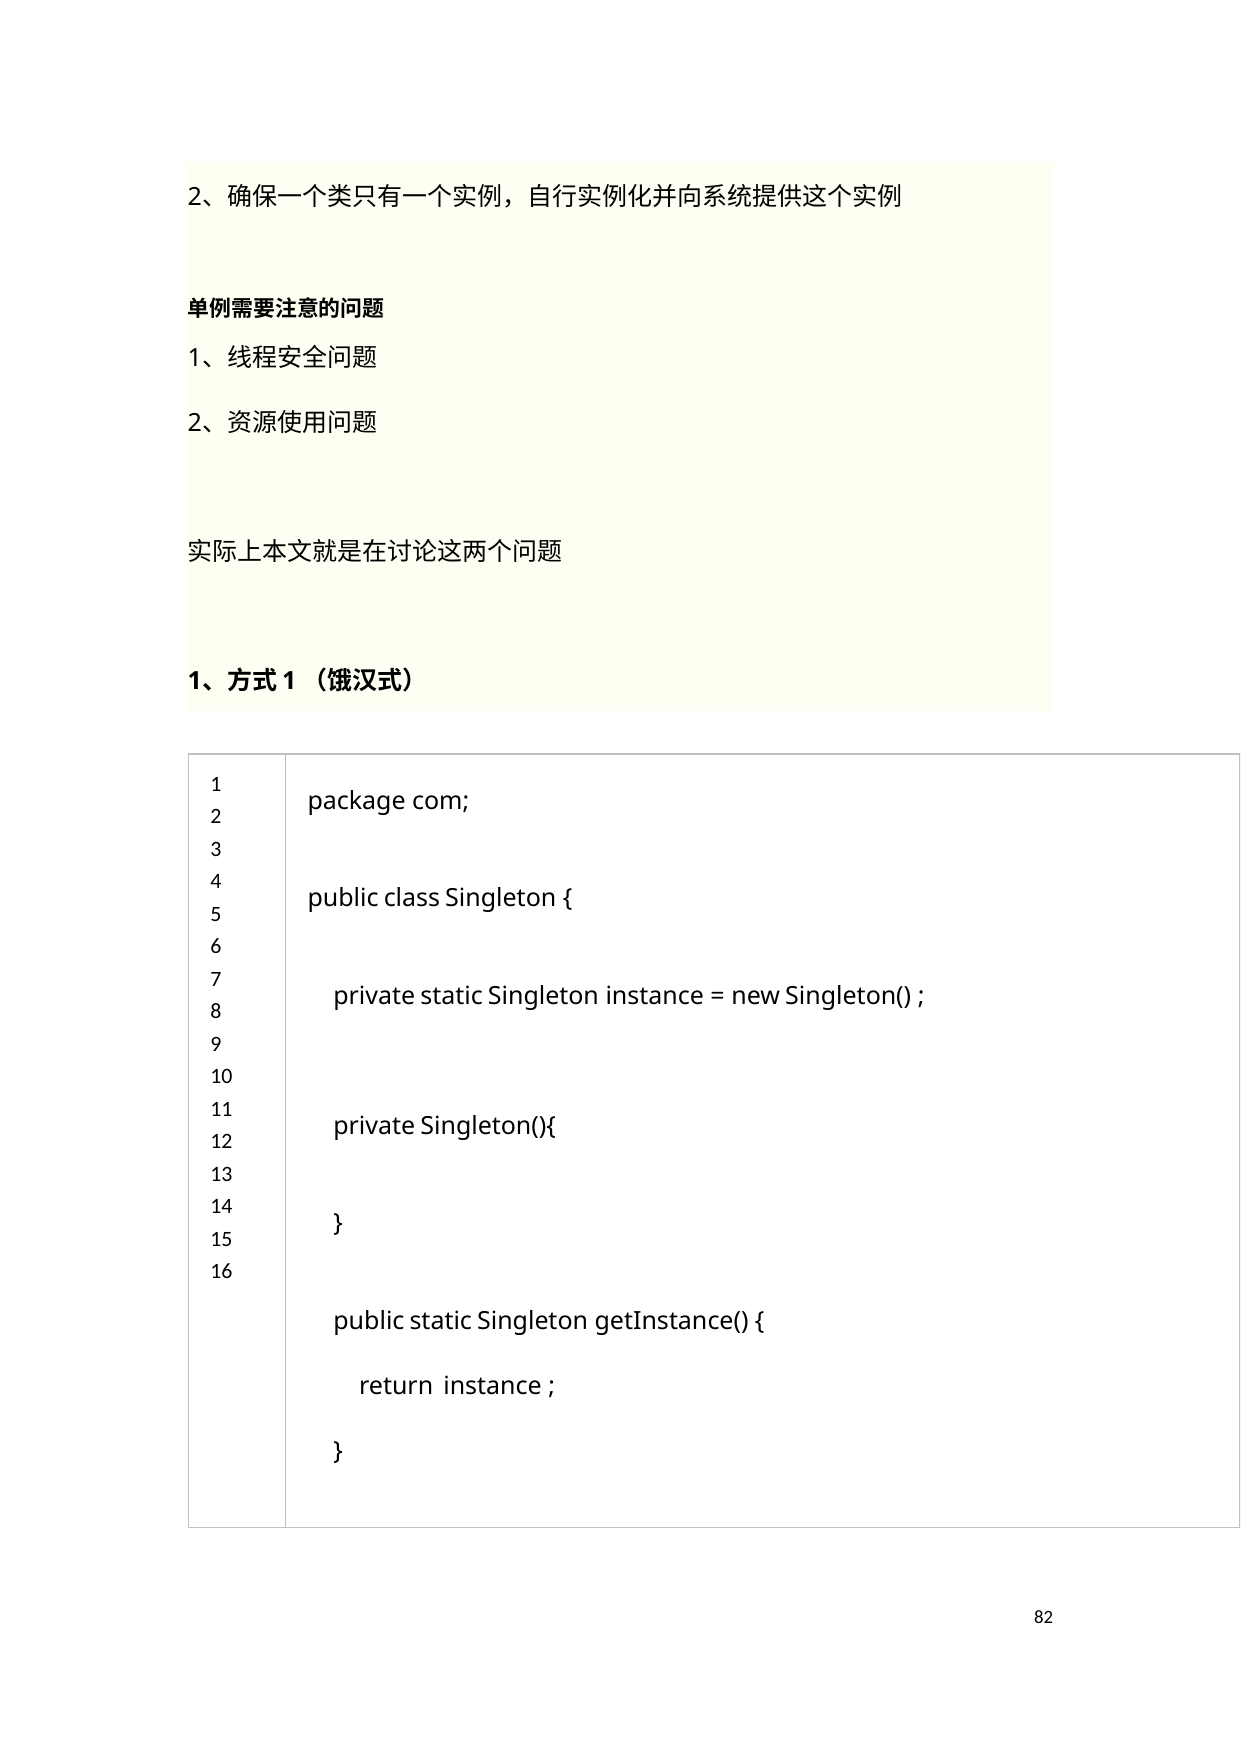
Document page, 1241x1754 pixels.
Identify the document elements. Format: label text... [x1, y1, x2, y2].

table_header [189, 755, 285, 1527]
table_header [286, 755, 1239, 1527]
text 2、确保一个类只有一个实例，自行实例化并向系统提供这个实例 [187, 162, 1053, 227]
subtitle 1、方式1 （饿汉式） [187, 646, 1053, 711]
text 单例需要注意的问题 [187, 291, 1053, 323]
text 实际上本文就是在讨论这两个问题 [187, 517, 1053, 582]
text 2、资源使用问题 [187, 388, 1053, 453]
text 1、线程安全问题 [187, 323, 1053, 388]
